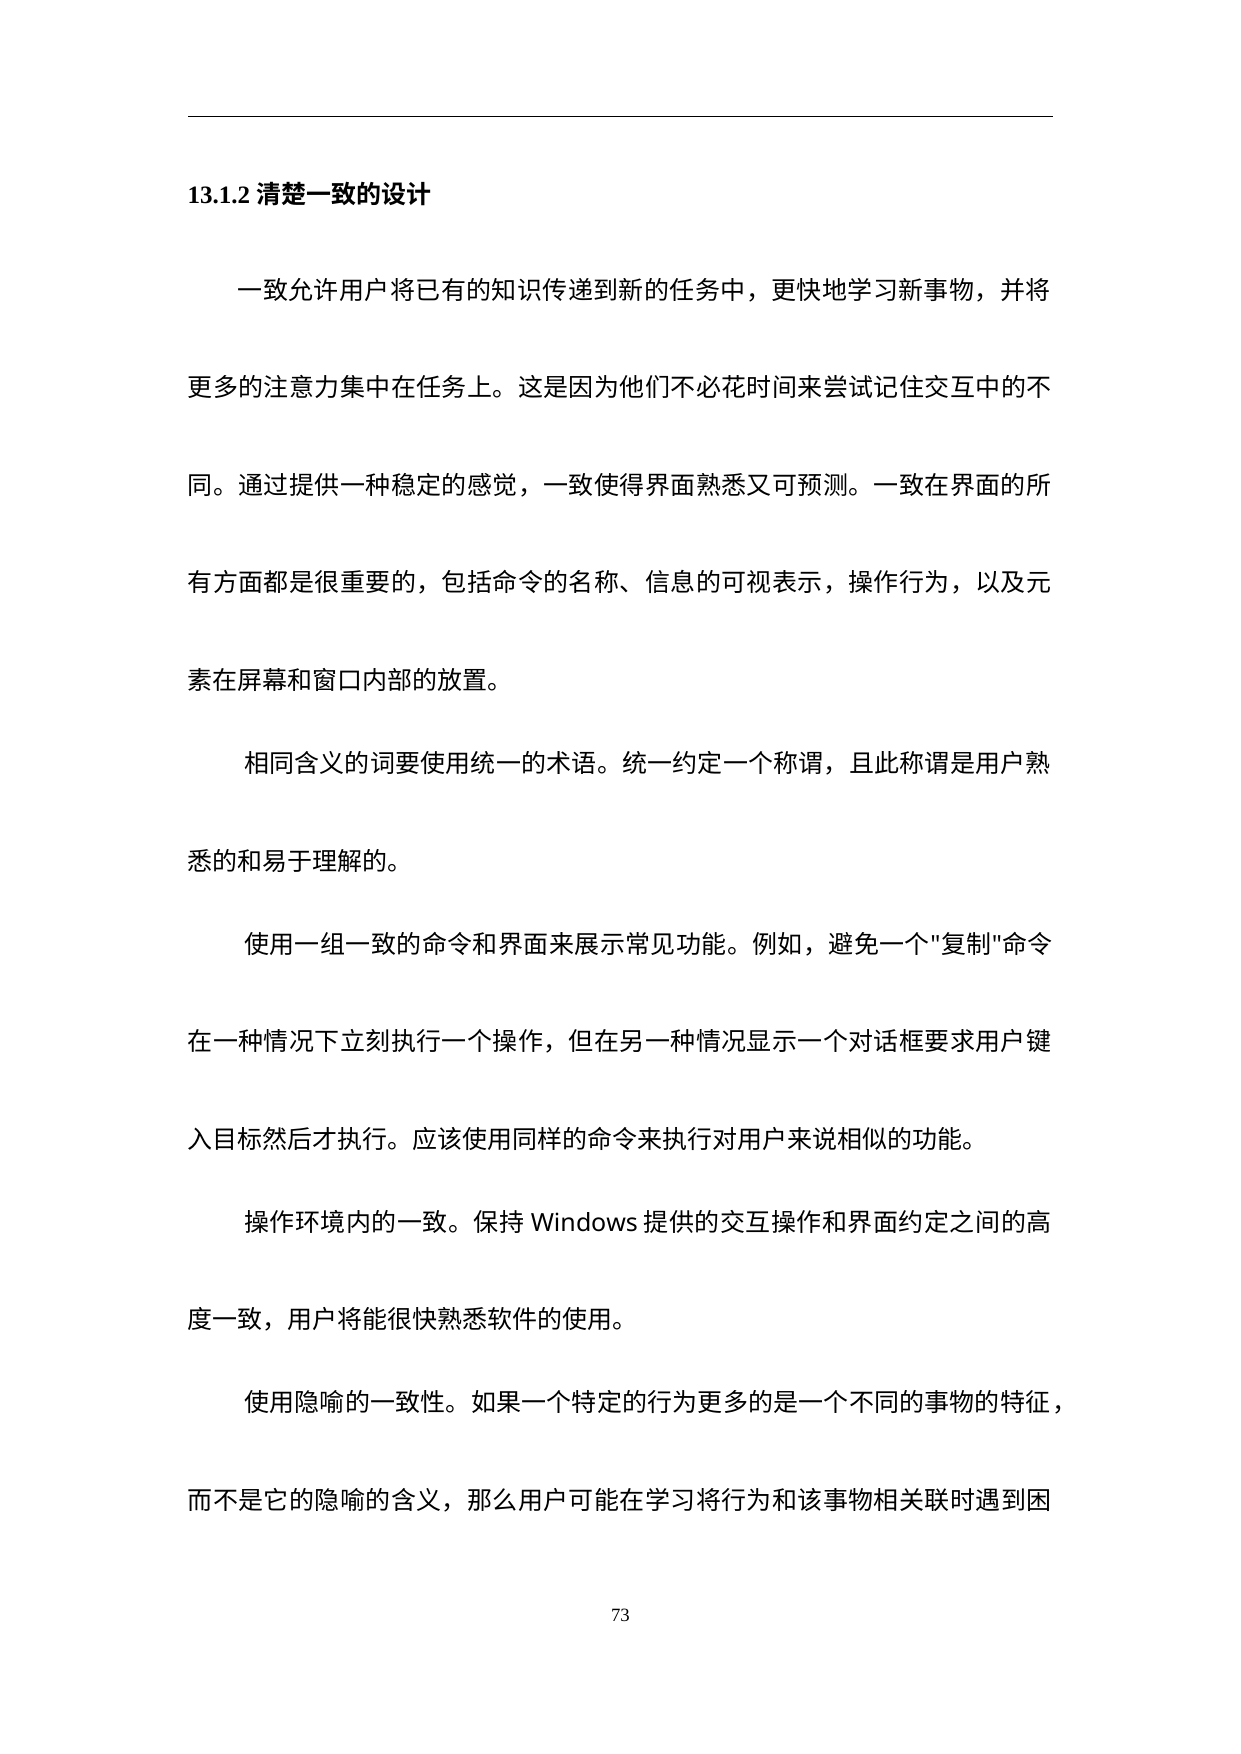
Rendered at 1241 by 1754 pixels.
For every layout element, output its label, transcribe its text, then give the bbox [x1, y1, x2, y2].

text 操作环境内的一致。保持Windows提供的交互操作和界面约定之间的高度一致，用户将能很快熟悉软件的使用。 [187, 1188, 1053, 1350]
text 使用一组一致的命令和界面来展示常见功能。例如，避免一个"复制"命令在一种情况下立刻执行一个操作，但在另一种情况显示一个对话框要求用户键入目标然后才执行。应该使用同样的命令来执行对用户来说相似的功能。 [187, 910, 1053, 1170]
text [187, 1368, 1053, 1531]
text 相同含义的词要使用统一的术语。统一约定一个称谓，且此称谓是用户熟悉的和易于理解的。 [187, 729, 1053, 892]
text 一致允许用户将已有的知识传递到新的任务中，更快地学习新事物，并将更多的注意力集中在任务上。这是因为他们不必花时间来尝试记住交互中的不同。通过提供一种稳定的感觉，一致使得界面熟悉又可预测。一致在界面的所有方面都是很重要的，包括命令的名称、信息的可视表示，操作行为，以及元素在屏幕和窗口内部的放置。 [187, 256, 1053, 711]
subtitle 13.1.2 清楚一致的设计 [187, 160, 1053, 225]
